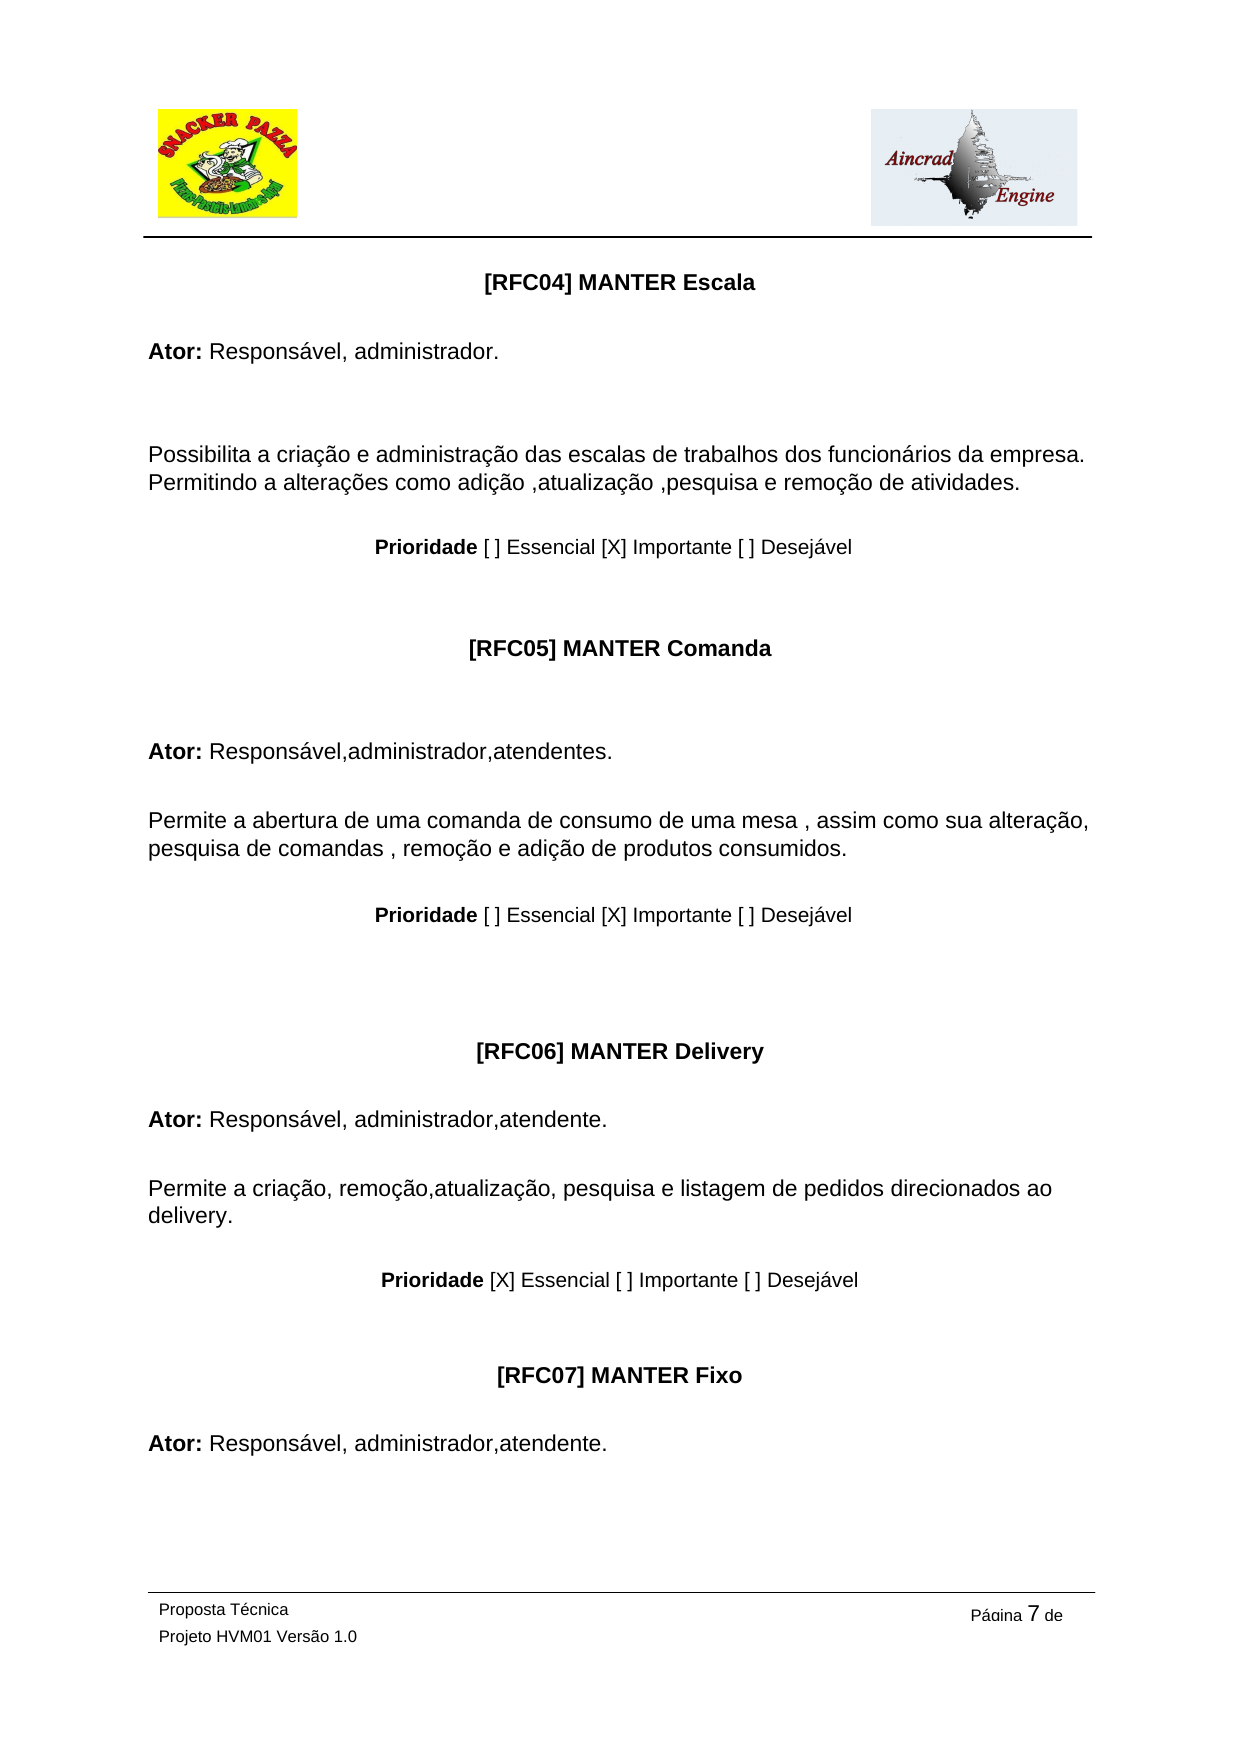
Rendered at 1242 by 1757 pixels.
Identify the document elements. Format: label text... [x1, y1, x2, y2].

text Permite a criação, remoção,atualização, pesquisa e listagem de pedidos direcionados ao delivery. [148, 1174, 1054, 1229]
text Possibilita a criação e administração das escalas de trabalhos dos funcionários da empresa. Permitindo a alterações como adição ,atualização ,pesquisa e remoção de atividades. [148, 441, 1087, 496]
picture [158, 109, 298, 219]
subtitle [RFC04] MANTER Escala [188, 269, 1052, 296]
text Permite a abertura de uma comanda de consumo de uma mesa , assim como sua alteração, pesquisa de comandas , remoção e adição de produtos consumidos. [148, 807, 1091, 861]
text Ator: Responsável, administrador,atendente. [148, 1430, 1117, 1457]
text [RFC06] MANTER Delivery Ator: Responsável, administrador,atendente. [148, 1038, 766, 1132]
text Prioridade [ ] Essencial [X] Importante [ ] Desejável [374, 535, 1117, 559]
subtitle [RFC07] MANTER Fixo [187, 1362, 1052, 1388]
text Ator: Responsável, administrador. [148, 338, 1117, 364]
text Prioridade [ ] Essencial [X] Importante [ ] Desejável [374, 903, 1117, 927]
picture [871, 109, 1078, 226]
subtitle [RFC05] MANTER Comanda [188, 634, 1052, 661]
text Prioridade [X] Essencial [ ] Importante [ ] Desejável [188, 1268, 1052, 1292]
text Ator: Responsável,administrador,atendentes. [148, 738, 1117, 764]
